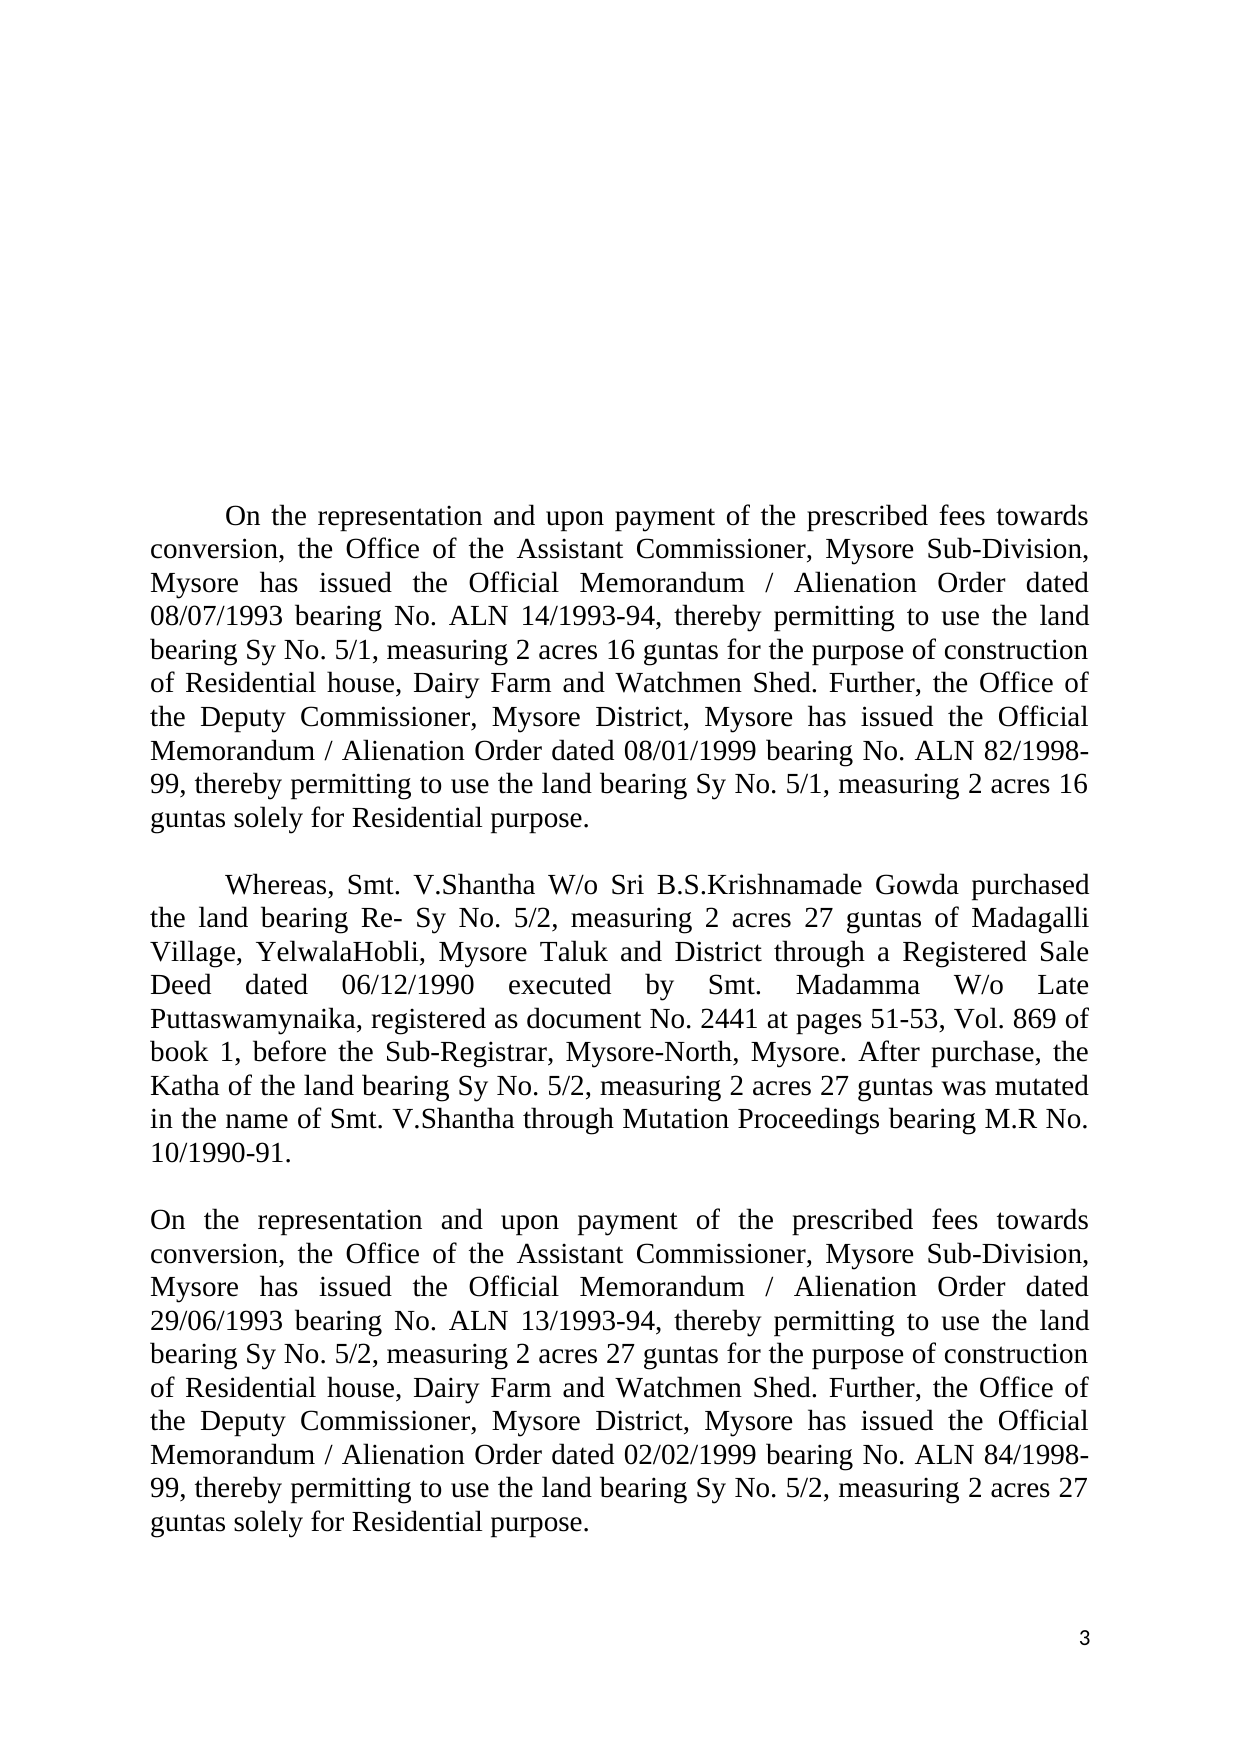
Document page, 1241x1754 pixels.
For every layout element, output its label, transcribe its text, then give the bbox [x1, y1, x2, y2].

text On the representation and upon payment of the prescribed fees towards conversion, the Office of the Assistant Commissioner, Mysore Sub-Division, Mysore has issued the Official Memorandum / Alienation Order dated 08/07/1993 bearing No. ALN 14/1993-94, thereby permitting to use the land bearing Sy No. 5/1, measuring 2 acres 16 guntas for the purpose of construction of Residential house, Dairy Farm and Watchmen Shed. Further, the Office of the Deputy Commissioner, Mysore District, Mysore has issued the Official Memorandum / Alienation Order dated 08/01/1999 bearing No. ALN 82/1998-99, thereby permitting to use the land bearing Sy No. 5/1, measuring 2 acres 16 guntas solely for Residential purpose. [150, 498, 1090, 833]
text Whereas, Smt. V.Shantha W/o Sri B.S.Krishnamade Gowda purchased the land bearing Re- Sy No. 5/2, measuring 2 acres 27 guntas of Madagalli Village, YelwalaHobli, Mysore Taluk and District through a Registered Sale Deed dated 06/12/1990 executed by Smt. Madamma W/o Late Puttaswamynaika, registered as document No. 2441 at pages 51-53, Vol. 869 of book 1, before the Sub-Registrar, Mysore-North, Mysore. After purchase, the Katha of the land bearing Sy No. 5/2, measuring 2 acres 27 guntas was mutated in the name of Smt. V.Shantha through Mutation Proceedings bearing M.R No. 10/1990-91. [150, 867, 1090, 1169]
text On the representation and upon payment of the prescribed fees towards conversion, the Office of the Assistant Commissioner, Mysore Sub-Division, Mysore has issued the Official Memorandum / Alienation Order dated 29/06/1993 bearing No. ALN 13/1993-94, thereby permitting to use the land bearing Sy No. 5/2, measuring 2 acres 27 guntas for the purpose of construction of Residential house, Dairy Farm and Watchmen Shed. Further, the Office of the Deputy Commissioner, Mysore District, Mysore has issued the Official Memorandum / Alienation Order dated 02/02/1999 bearing No. ALN 84/1998-99, thereby permitting to use the land bearing Sy No. 5/2, measuring 2 acres 27 guntas solely for Residential purpose. [150, 1202, 1090, 1538]
